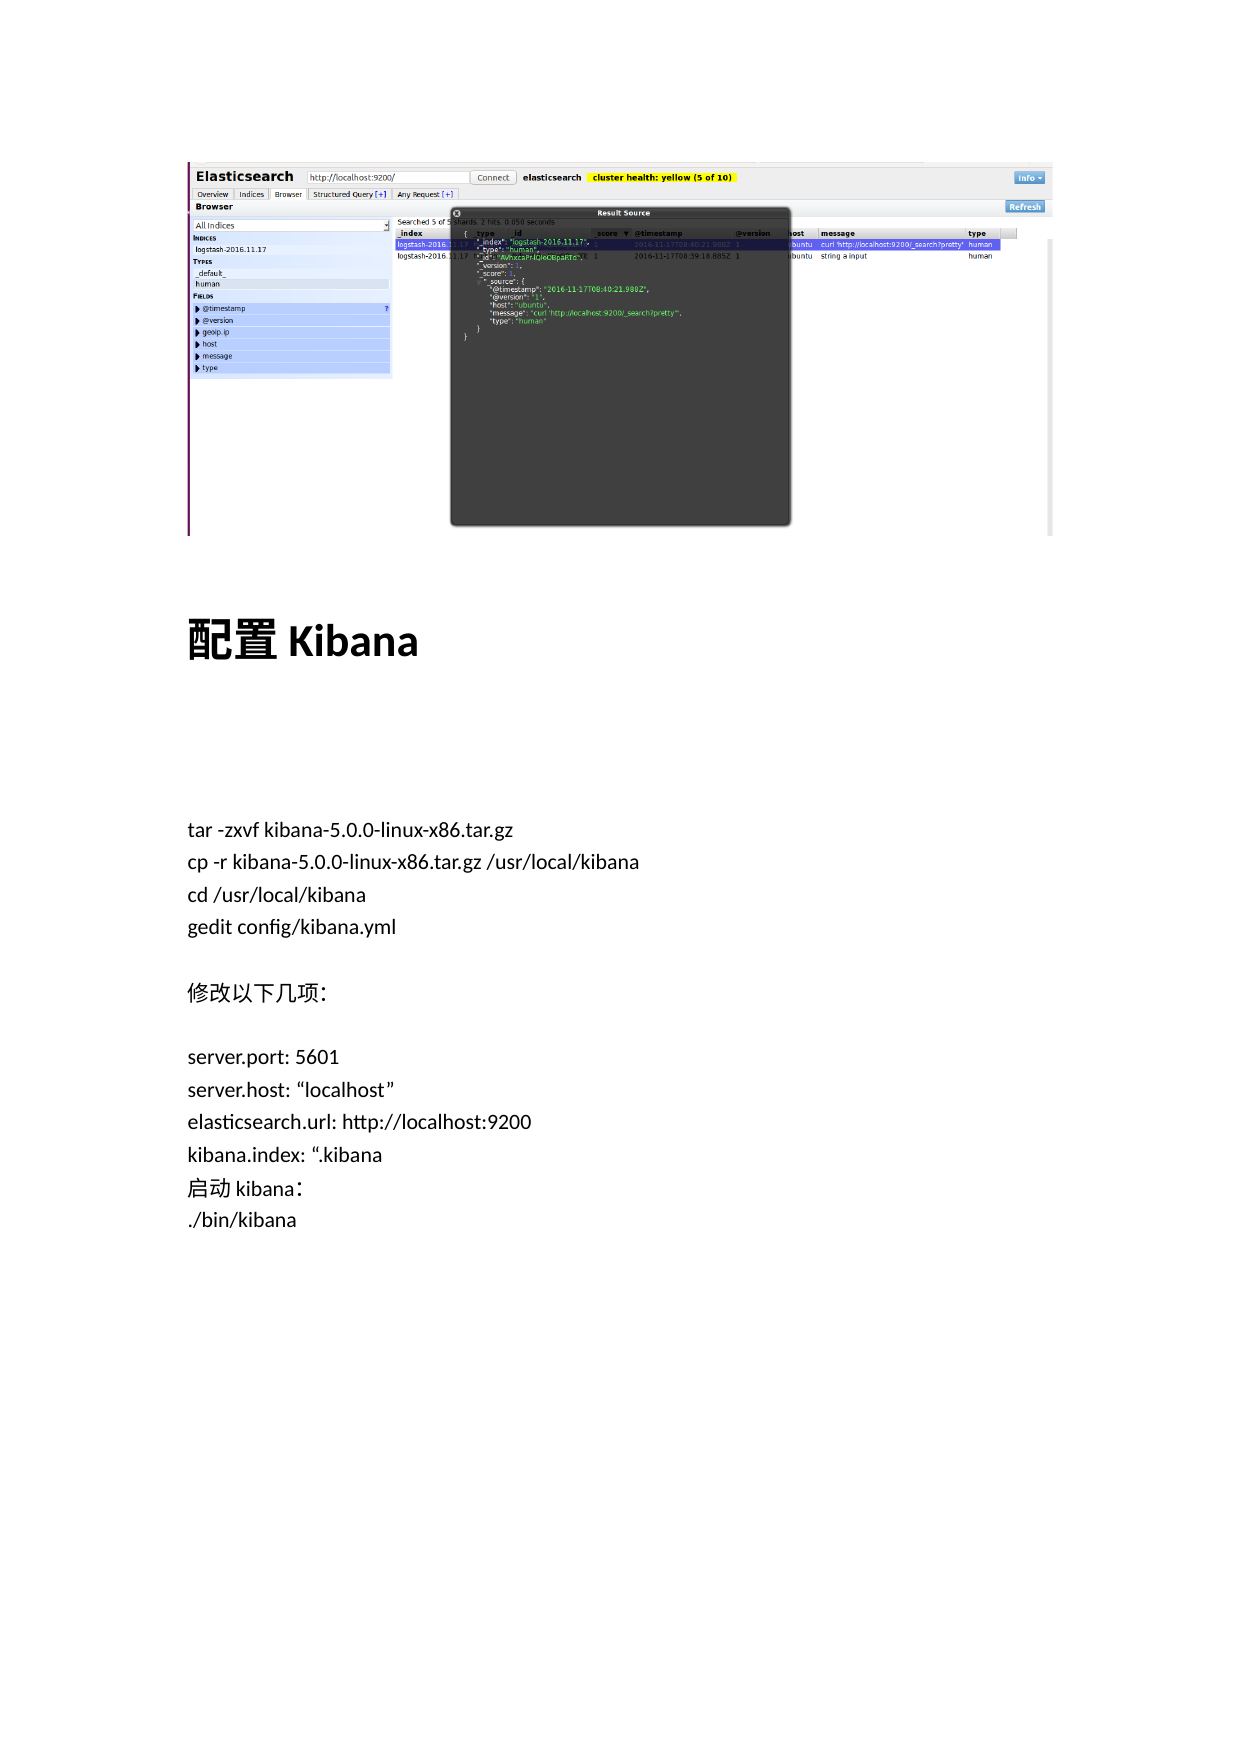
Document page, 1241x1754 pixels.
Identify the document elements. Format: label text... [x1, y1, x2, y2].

text 启动kibana： [187, 1170, 1053, 1203]
picture [187, 162, 1053, 536]
text elasticsearch.url: http://localhost:9200 [187, 1105, 1053, 1138]
text tar -zxvf kibana-5.0.0-linux-x86.tar.gz [187, 813, 1053, 845]
text cp -r kibana-5.0.0-linux-x86.tar.gz /usr/local/kibana [187, 845, 1053, 878]
text server.host: “localhost” [187, 1073, 1053, 1105]
text 修改以下几项： [187, 975, 1053, 1008]
text kibana.index: “.kibana [187, 1138, 1053, 1170]
text ./bin/kibana [187, 1203, 1053, 1235]
text gedit config/kibana.yml [187, 910, 1053, 943]
text server.port: 5601 [187, 1040, 1053, 1073]
text cd /usr/local/kibana [187, 878, 1053, 910]
subtitle 配置Kibana [187, 587, 1053, 685]
